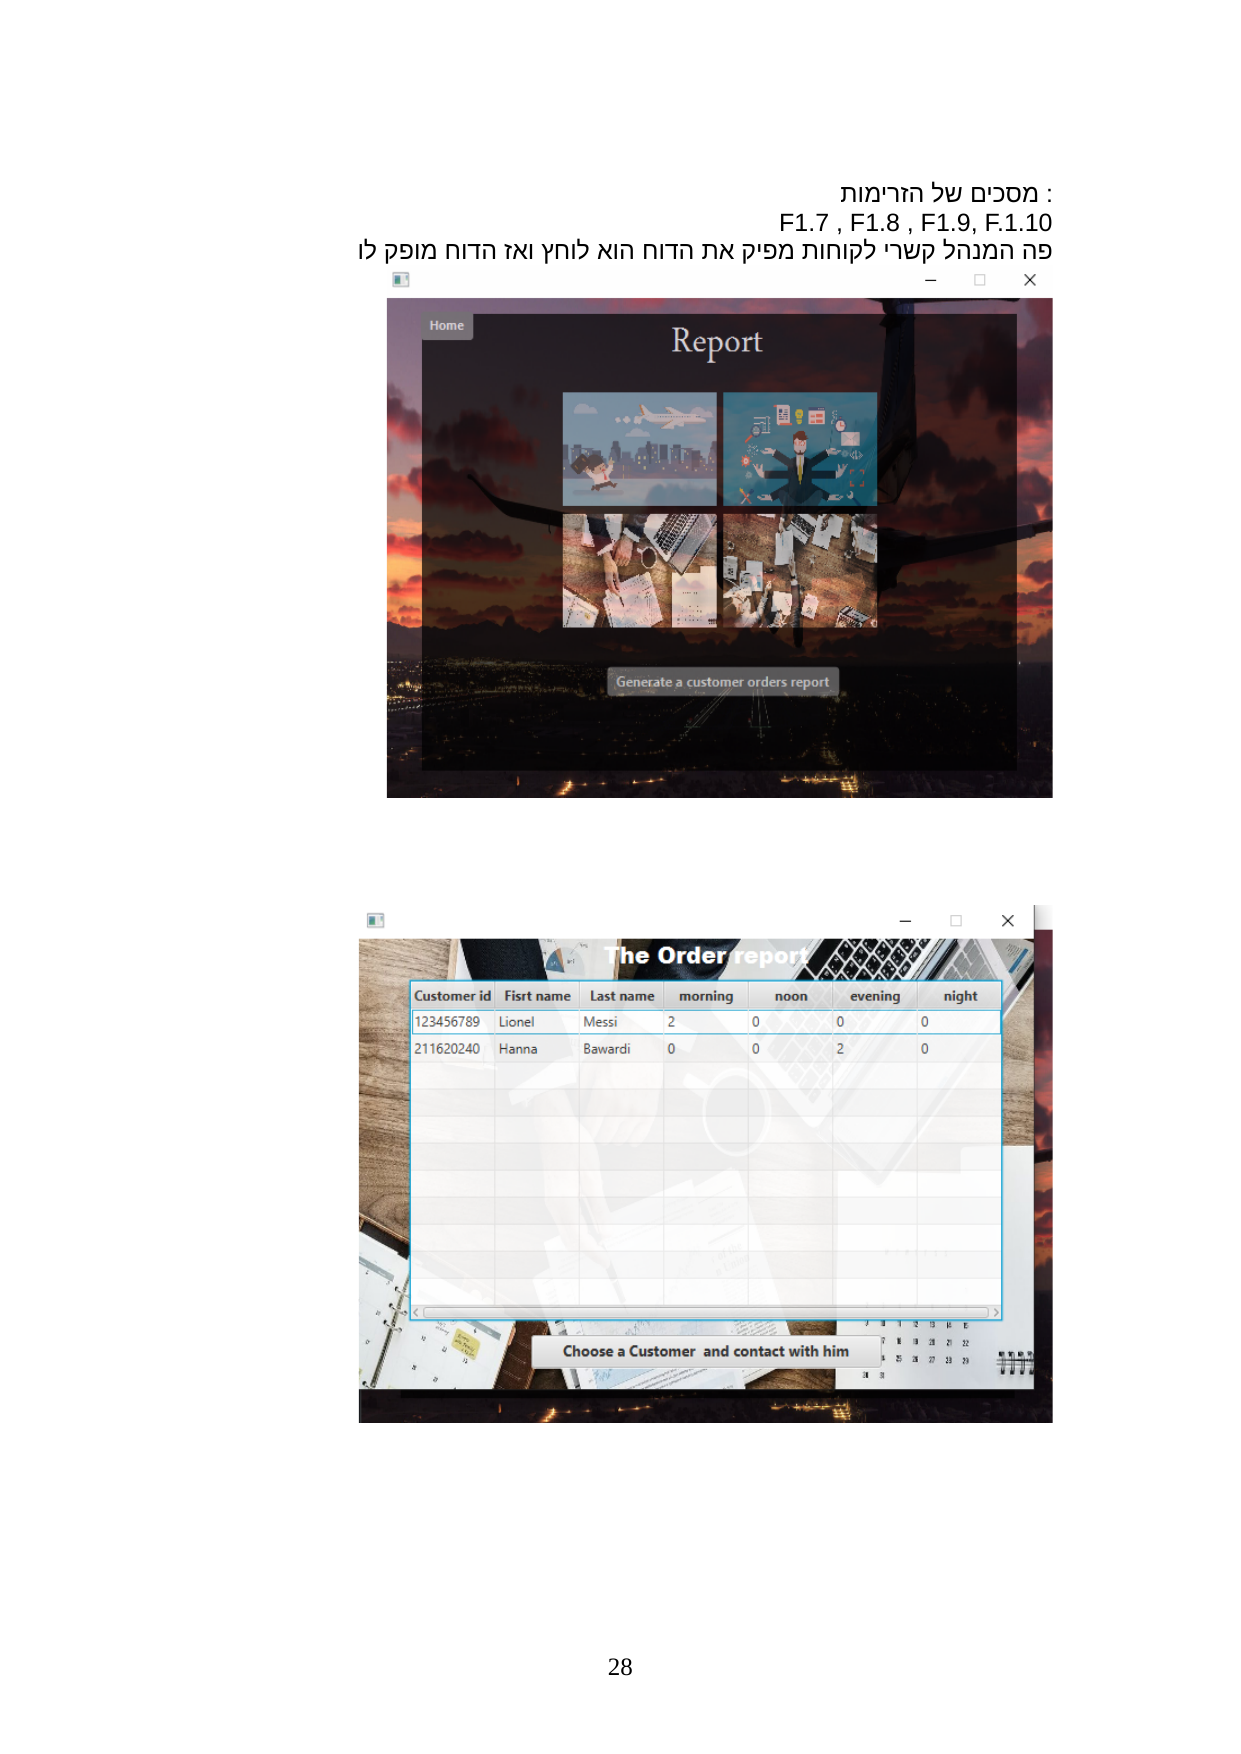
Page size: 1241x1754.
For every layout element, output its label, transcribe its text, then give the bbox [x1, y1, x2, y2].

picture [358, 905, 1053, 1423]
text פה המנהל קשרי לקוחות מפיק את הדוח הוא לוחץ ואז הדוח מופק לו [187, 236, 1053, 265]
picture [386, 265, 1053, 798]
text מסכים של הזרימות : [187, 179, 1053, 207]
text F1.7 , F1.8 , F1.9, F.1.10 [187, 207, 1053, 236]
